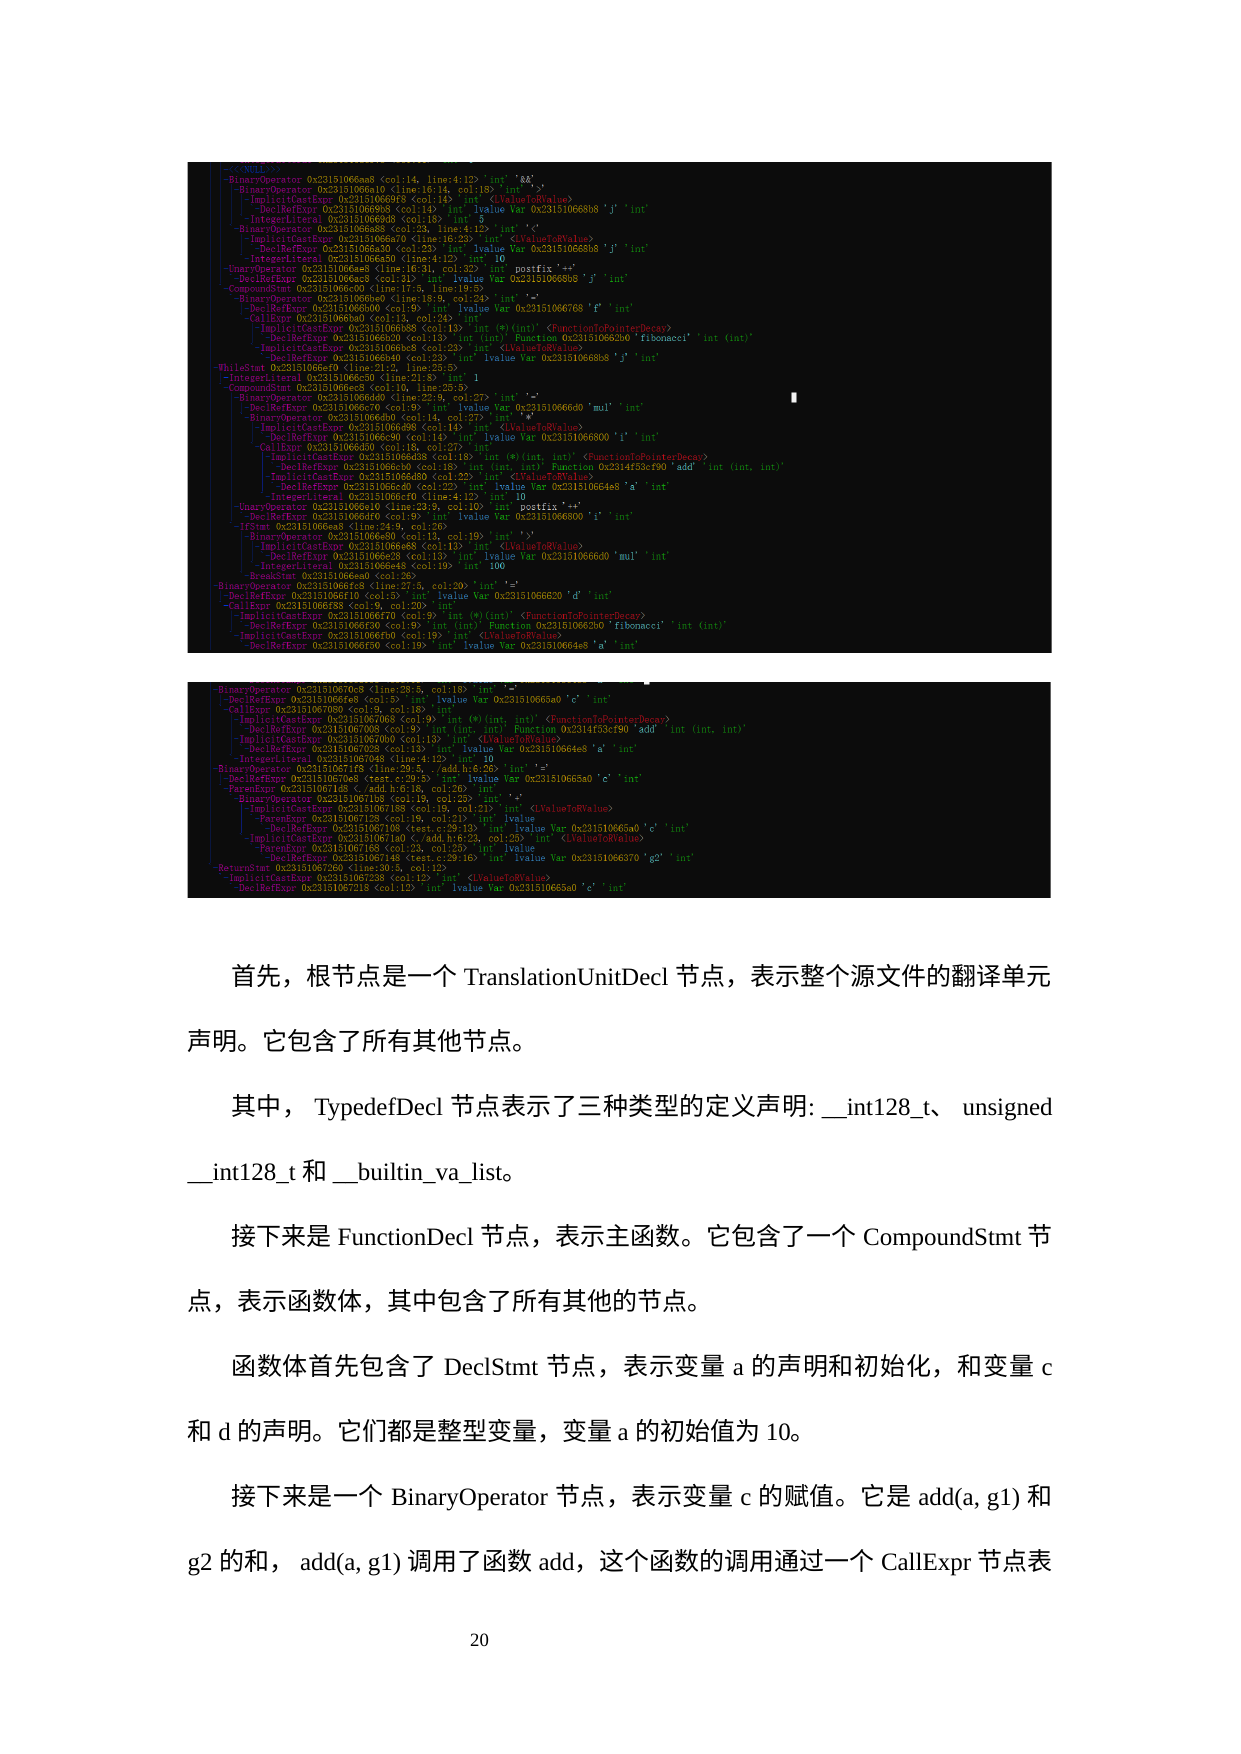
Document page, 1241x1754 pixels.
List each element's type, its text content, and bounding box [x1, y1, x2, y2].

picture [187, 682, 1051, 898]
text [187, 1462, 1053, 1592]
text 首先，根节点是一个 TranslationUnitDecl 节点，表示整个源文件的翻译单元声明。它包含了所有其他节点。 [187, 942, 1053, 1072]
text 其中， TypedefDecl 节点表示了三种类型的定义声明: __int128_t、 unsigned __int128_t 和 __builtin_va_list。 [187, 1072, 1053, 1202]
picture [187, 162, 1052, 653]
text 接下来是 FunctionDecl 节点，表示主函数。它包含了一个 CompoundStmt 节点，表示函数体，其中包含了所有其他的节点。 [187, 1202, 1053, 1332]
text 函数体首先包含了 DeclStmt 节点，表示变量 a 的声明和初始化，和变量 c 和 d 的声明。它们都是整型变量，变量 a 的初始值为 10。 [187, 1332, 1053, 1462]
